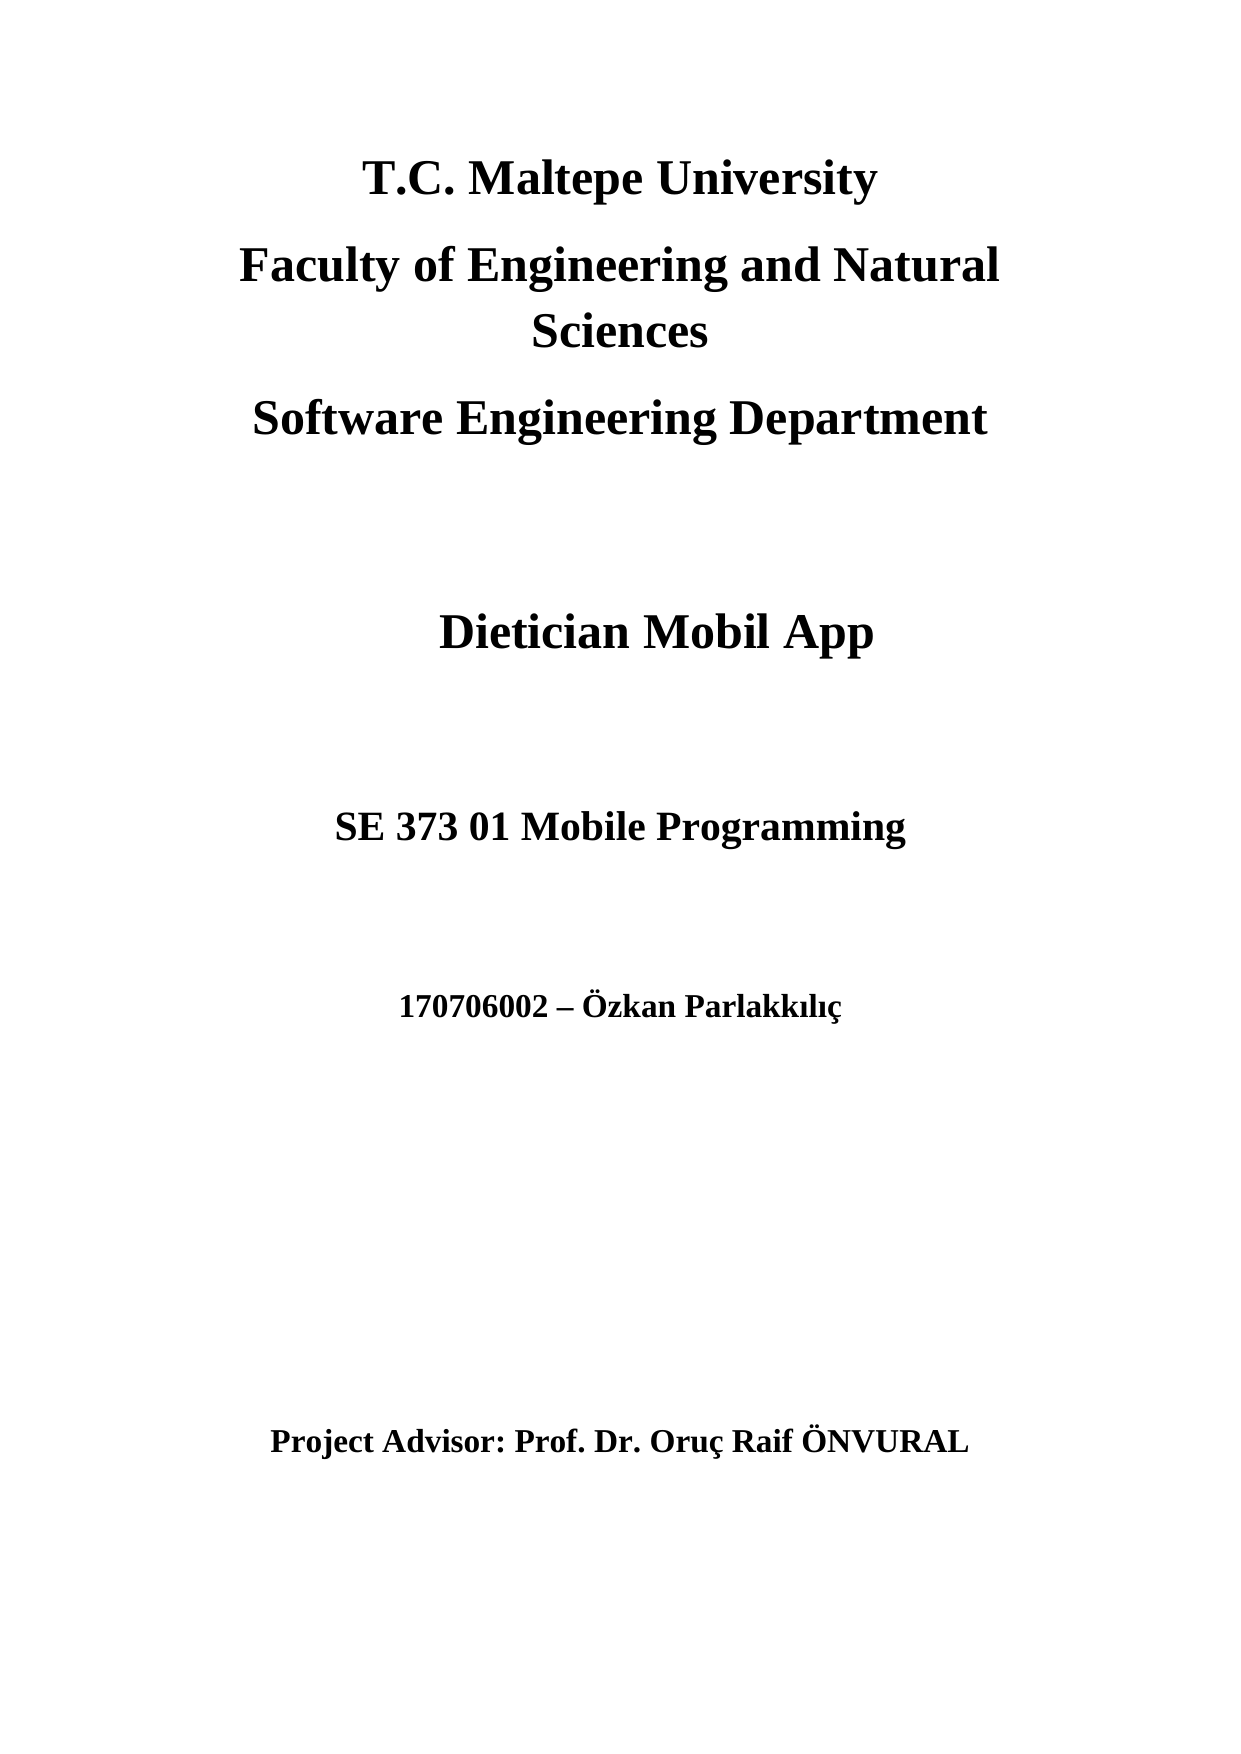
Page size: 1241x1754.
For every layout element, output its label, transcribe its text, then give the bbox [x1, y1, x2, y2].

text T.C. Maltepe University [148, 148, 1093, 205]
text SE 373 01 Mobile Programming [148, 801, 1093, 849]
text 170706002 – Özkan Parlakkılıç [148, 987, 1093, 1025]
text Software Engineering Department [148, 387, 1093, 445]
text Project Advisor: Prof. Dr. Oruç Raif ÖNVURAL [148, 1422, 1093, 1460]
text Dietician Mobil App [148, 602, 1093, 659]
text Faculty of Engineering and Natural Sciences [148, 234, 1093, 358]
